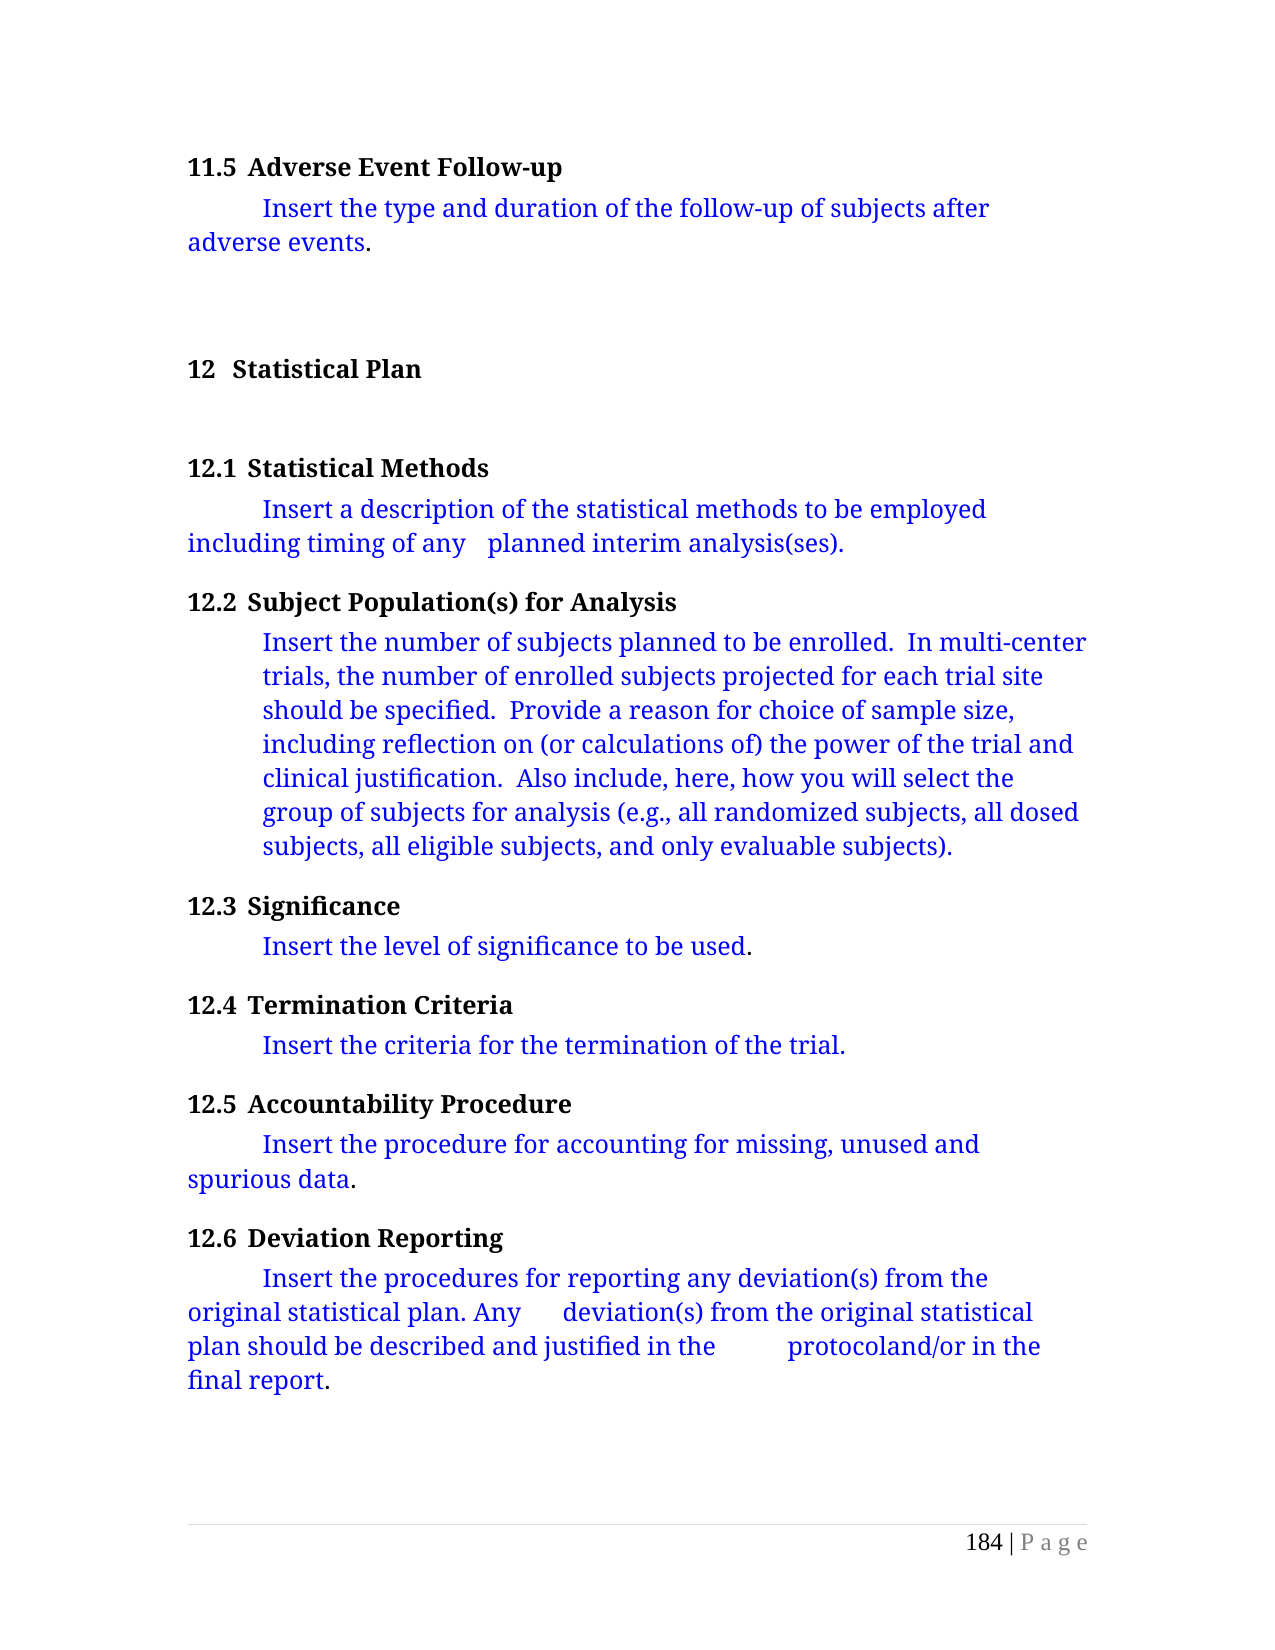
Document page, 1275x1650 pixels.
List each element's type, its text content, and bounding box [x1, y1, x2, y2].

subtitle Accountability Procedure [187, 1087, 1087, 1121]
subtitle Subject Population(s) for Analysis [187, 584, 1087, 618]
text Insert the type and duration of the follow-up of subjects after adverse events. [187, 190, 1087, 258]
subtitle Adverse Event Follow-up [187, 150, 1087, 184]
text Insert the number of subjects planned to be enrolled. In multi-center trials, the number of enrolled subjects projected for each trial site should be specified. Provide a reason for choice of sample size, including reflection on (or calculations of) the power of the trial and clinical justification. Also include, here, how you will select the group of subjects for analysis (e.g., all randomized subjects, all dosed subjects, all eligible subjects, and only evaluable subjects). [262, 625, 1087, 863]
subtitle Significance [187, 888, 1087, 922]
subtitle Statistical Methods [187, 451, 1087, 485]
text Insert the criteria for the termination of the trial. [187, 1028, 1087, 1062]
text Insert the procedure for accounting for missing, unused and spurious data. [187, 1127, 1087, 1195]
text Insert the level of significance to be used. [187, 928, 1087, 962]
text Insert a description of the statistical methods to be employed including timing of any planned interim analysis(ses). [187, 491, 1087, 559]
subtitle Statistical Plan [187, 352, 1087, 386]
text Insert the procedures for reporting any deviation(s) from the original statistical plan. Any deviation(s) from the original statistical plan should be described and justified in the protocoland/or in the final report. [187, 1261, 1087, 1397]
subtitle Deviation Reporting [187, 1220, 1087, 1254]
subtitle Termination Criteria [187, 987, 1087, 1022]
